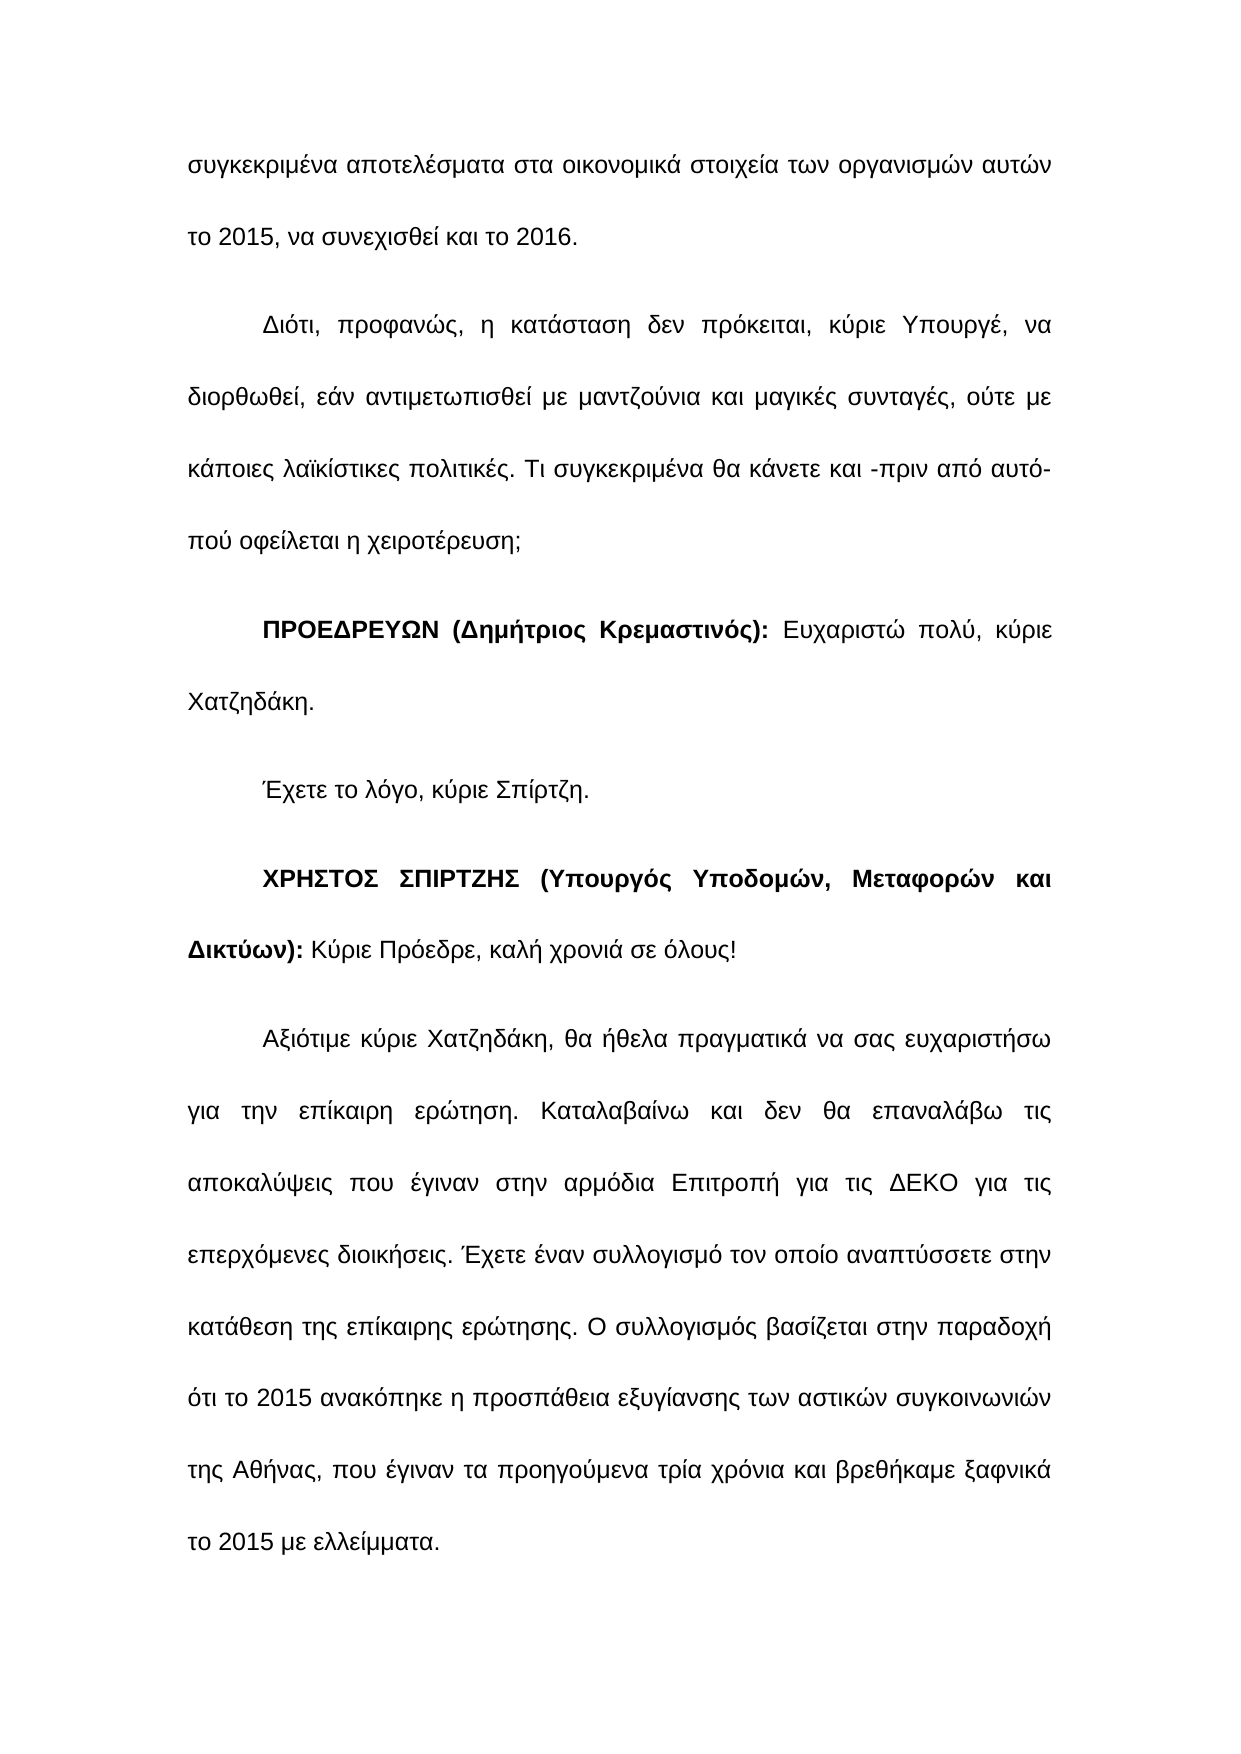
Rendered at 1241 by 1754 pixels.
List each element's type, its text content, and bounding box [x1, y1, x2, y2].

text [187, 150, 1053, 251]
text Έχετε το λόγο, κύριε Σπίρτζη. [187, 775, 1053, 804]
text ΠΡΟΕΔΡΕΥΩΝ (Δημήτριος Κρεμαστινός): Ευχαριστώ πολύ, κύριε Χατζηδάκη. [187, 614, 1053, 715]
text ΧΡΗΣΤΟΣ ΣΠΙΡΤΖΗΣ (Υπουργός Υποδομών, Μεταφορών και Δικτύων): Κύριε Πρόεδρε, καλή χρονιά σε όλους! [187, 863, 1053, 964]
text Αξιότιμε κύριε Χατζηδάκη, θα ήθελα πραγματικά να σας ευχαριστήσω για την επίκαιρη ερώτηση. Καταλαβαίνω και δεν θα επαναλάβω τις αποκαλύψεις που έγιναν στην αρμόδια Επιτροπή για τις ΔΕΚΟ για τις επερχόμενες διοικήσεις. Έχετε έναν συλλογισμό τον οποίο αναπτύσσετε στην κατάθεση της επίκαιρης ερώτησης. Ο συλλογισμός βασίζεται στην παραδοχή ότι το 2015 ανακόπηκε η προσπάθεια εξυγίανσης των αστικών συγκοινωνιών της Αθήνας, που έγιναν τα προηγούμενα τρία χρόνια και βρεθήκαμε ξαφνικά το 2015 με ελλείμματα. [187, 1024, 1053, 1556]
text Διότι, προφανώς, η κατάσταση δεν πρόκειται, κύριε Υπουργέ, να διορθωθεί, εάν αντιμετωπισθεί με μαντζούνια και μαγικές συνταγές, ούτε με κάποιες λαϊκίστικες πολιτικές. Τι συγκεκριμένα θα κάνετε και -πριν από αυτό- πού οφείλεται η χειροτέρευση; [187, 310, 1053, 555]
